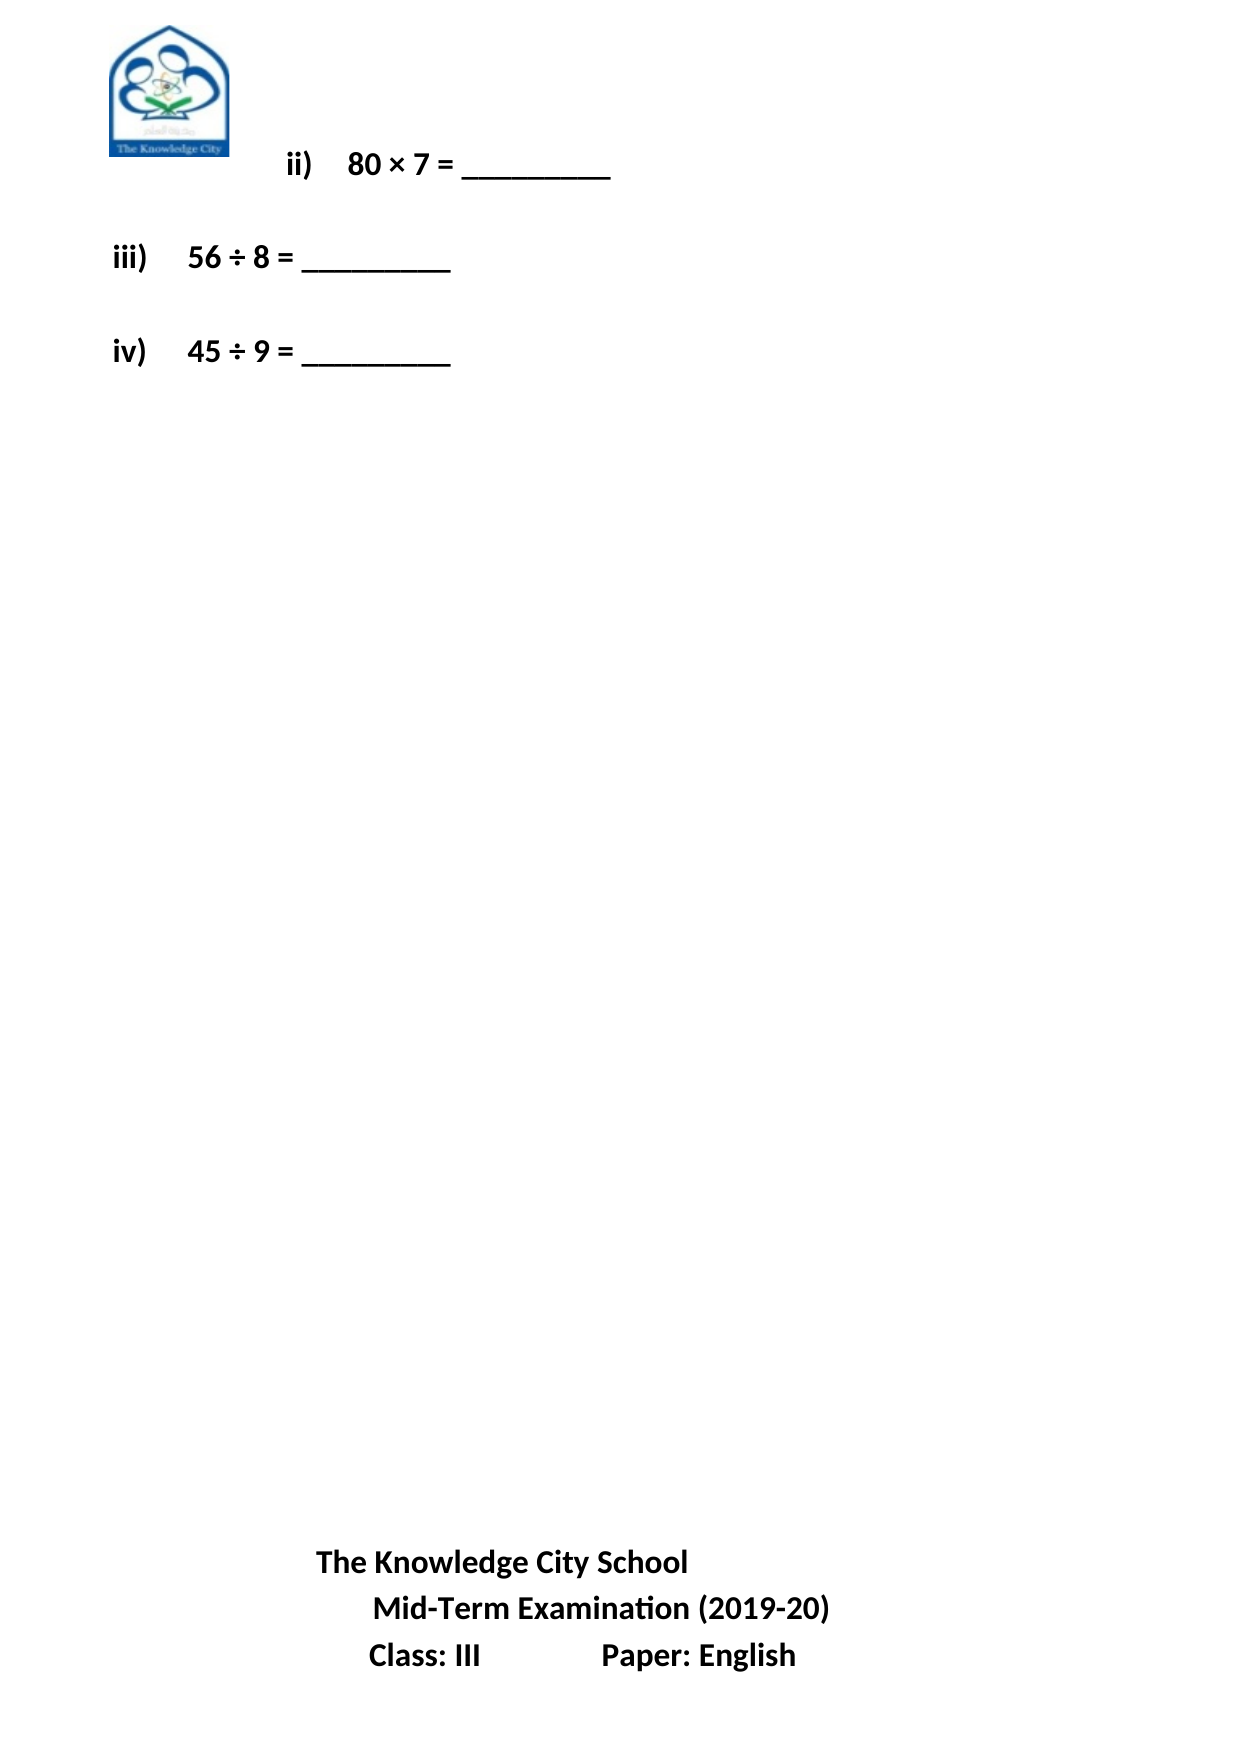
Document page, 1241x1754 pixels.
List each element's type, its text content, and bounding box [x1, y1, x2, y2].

list 80 × 7 = _________ [112, 143, 1165, 183]
text Class: III Paper: English [0, 1634, 1203, 1675]
picture [109, 25, 230, 157]
text Mid-Term Examination (2019-20) [0, 1587, 1203, 1628]
list 56 ÷ 8 = _________ [112, 236, 1165, 277]
list 45 ÷ 9 = _________ [112, 330, 1165, 370]
text The Knowledge City School [75, 1541, 1165, 1581]
